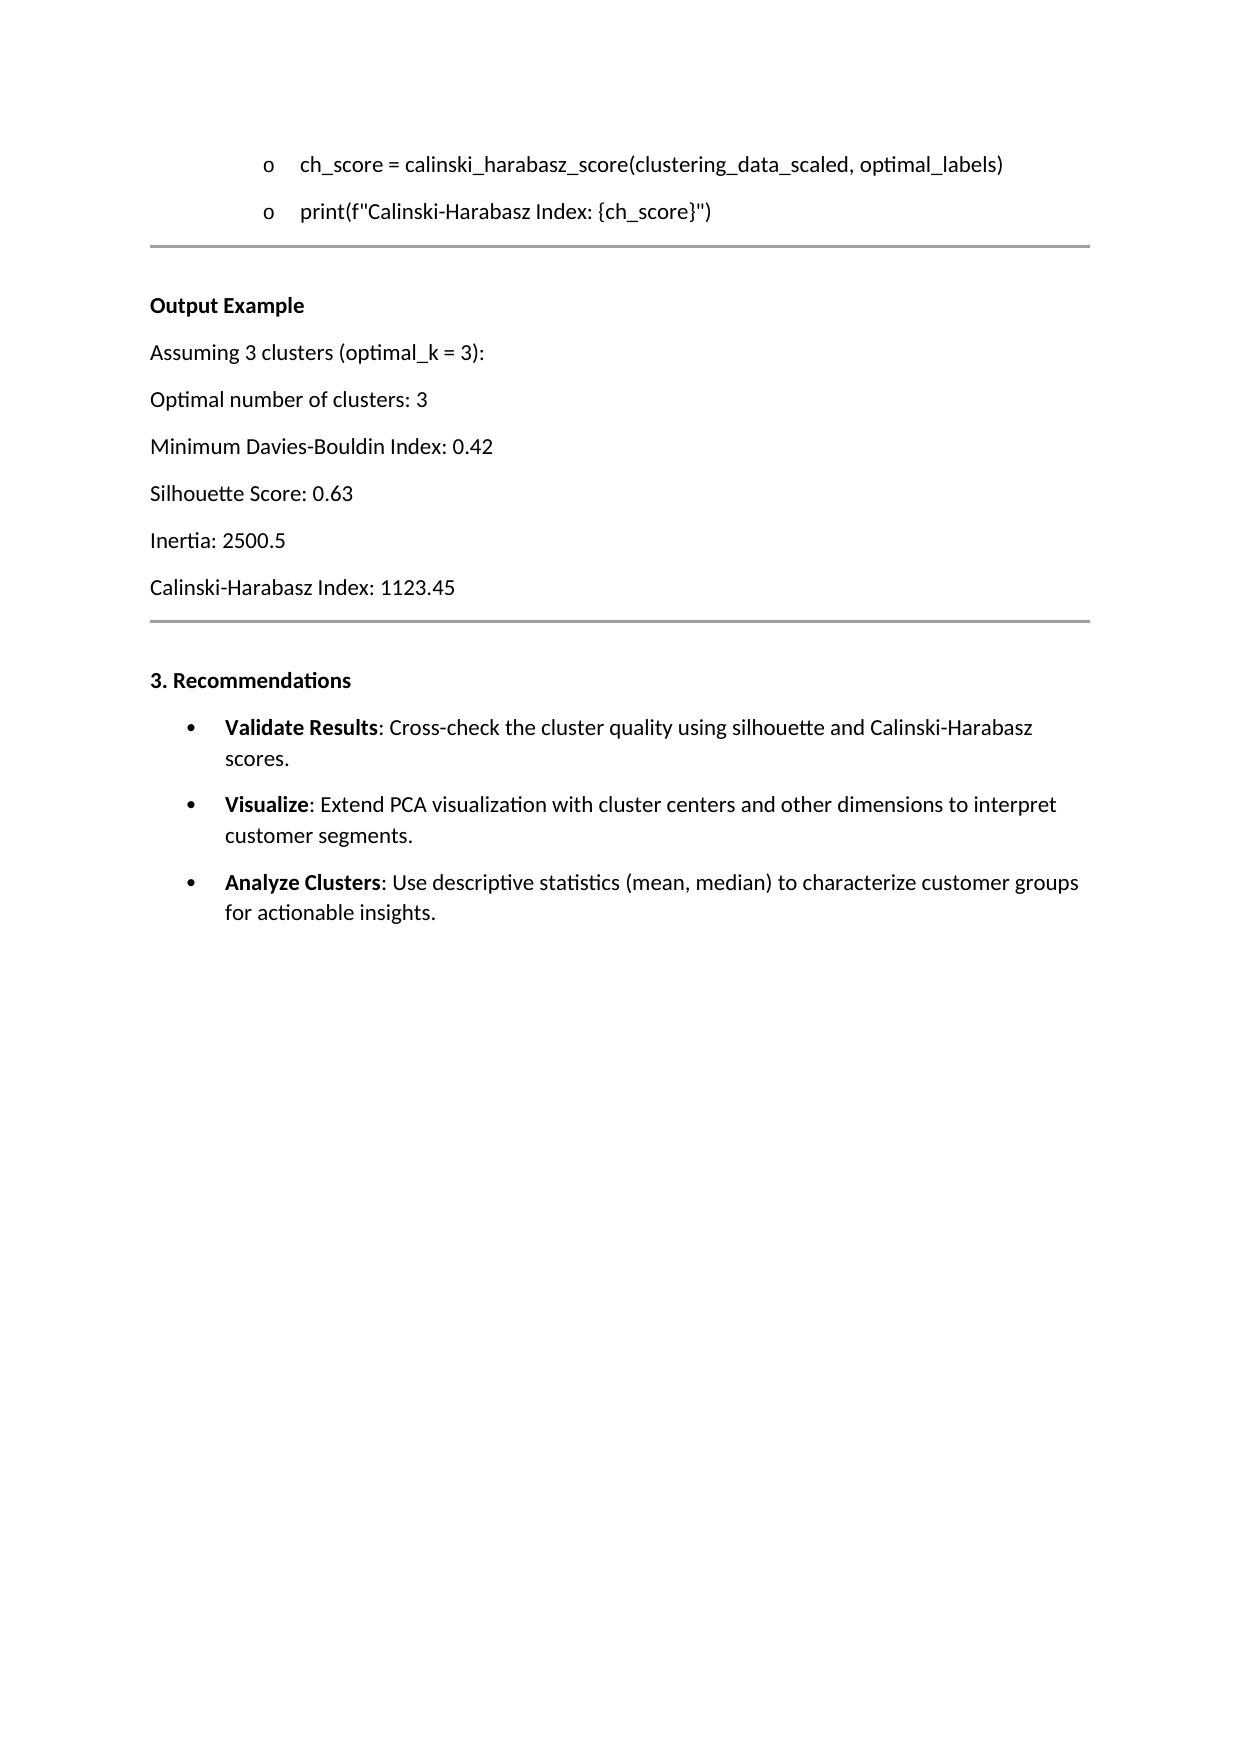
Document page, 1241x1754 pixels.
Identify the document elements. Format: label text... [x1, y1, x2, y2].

list Validate Results: Cross-check the cluster quality using silhouette and Calinski-Harabasz scores. [187, 713, 1090, 772]
text Minimum Davies-Bouldin Index: 0.42 [150, 432, 1090, 460]
text Calinski-Harabasz Index: 1123.45 [150, 573, 1090, 601]
list Analyze Clusters: Use descriptive statistics (mean, median) to characterize customer groups for actionable insights. [187, 868, 1090, 926]
text Silhouette Score: 0.63 [150, 479, 1090, 507]
list Visualize: Extend PCA visualization with cluster centers and other dimensions to interpret customer segments. [187, 791, 1090, 849]
text Output Example [150, 292, 1090, 320]
text Inertia: 2500.5 [150, 526, 1090, 554]
text Assuming 3 clusters (optimal_k = 3): [150, 338, 1090, 367]
list ch_score = calinski_harabasz_score(clustering_data_scaled, optimal_labels) [262, 150, 1090, 178]
text Optimal number of clusters: 3 [150, 385, 1090, 413]
list print(f"Calinski-Harabasz Index: {ch_score}") [262, 197, 1090, 226]
text 3. Recommendations [150, 667, 1090, 695]
